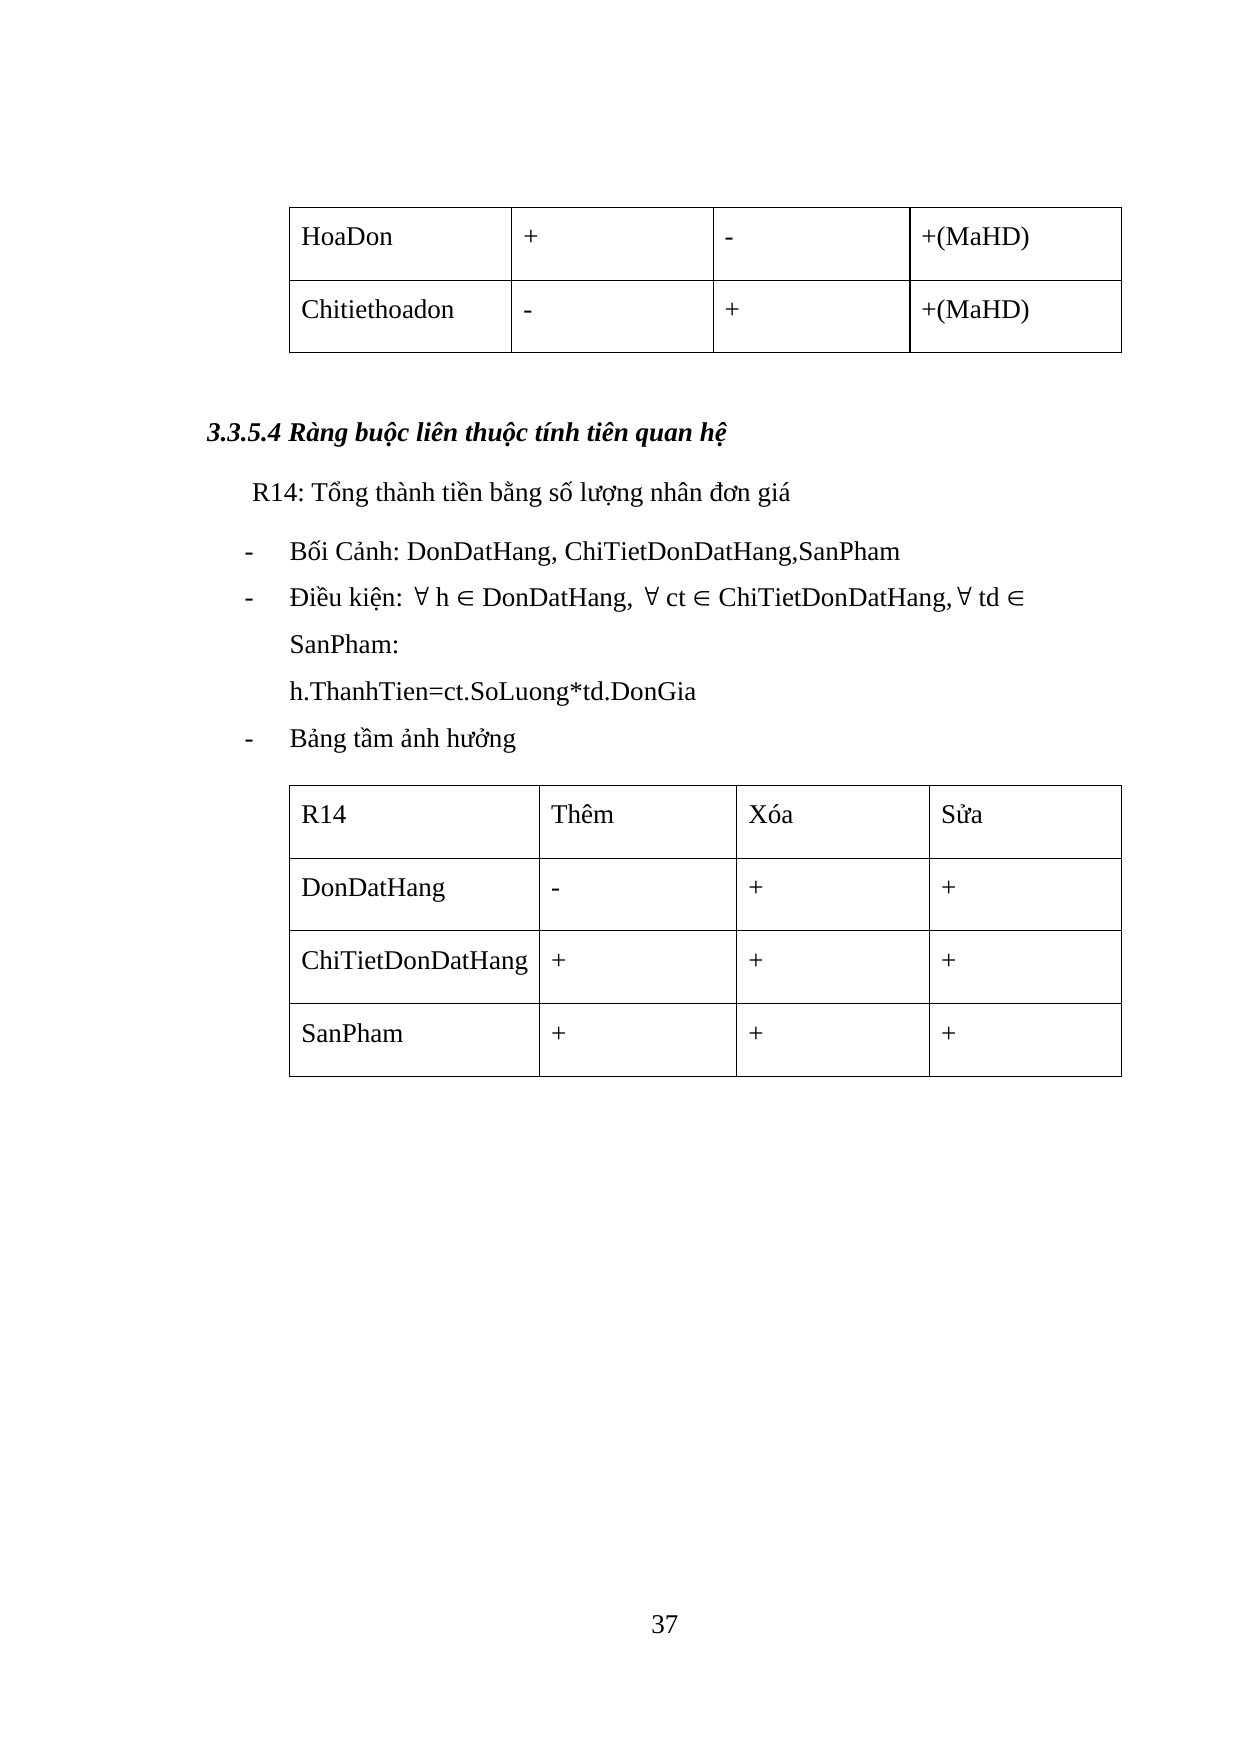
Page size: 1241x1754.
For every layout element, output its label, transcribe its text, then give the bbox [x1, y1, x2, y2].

table_cell DonDatHang [290, 859, 539, 930]
table_cell +(MaHD) [911, 208, 1121, 279]
table_header R14 [290, 786, 539, 858]
table_cell + [930, 859, 1121, 930]
table_cell Chitiethoadon [290, 281, 511, 352]
table_cell ChiTietDonDatHang [290, 931, 539, 1003]
table_cell HoaDon [290, 208, 511, 279]
table_header Thêm [540, 786, 736, 858]
table_cell - [714, 208, 909, 279]
table_cell + [714, 281, 909, 352]
text Điều kiện: h DonDatHang, ct ChiTietDonDatHang, td SanPham: [244, 582, 1122, 659]
table_cell + [737, 859, 929, 930]
table_cell + [930, 931, 1121, 1003]
table_cell - [512, 281, 713, 352]
table_cell + [930, 1004, 1121, 1076]
table_header Xóa [737, 786, 929, 858]
text Bảng tầm ảnh hưởng [244, 722, 1122, 753]
table_header Sửa [930, 786, 1121, 858]
table_cell + [737, 931, 929, 1003]
table_cell + [540, 1004, 736, 1076]
table_cell - [540, 859, 736, 930]
text R14: Tổng thành tiền bằng số lượng nhân đơn giá [207, 476, 1122, 507]
table_cell + [737, 1004, 929, 1076]
table_cell +(MaHD) [911, 281, 1121, 352]
table_cell SanPham [290, 1004, 539, 1076]
text Ràng buộc liên thuộc tính tiên quan hệ [207, 417, 1122, 448]
table_cell + [512, 208, 713, 279]
list h.ThanhTien=ct.SoLuong*td.DonGia [289, 675, 1122, 706]
table_cell + [540, 931, 736, 1003]
text Bối Cảnh: DonDatHang, ChiTietDonDatHang,SanPham [244, 535, 1122, 566]
